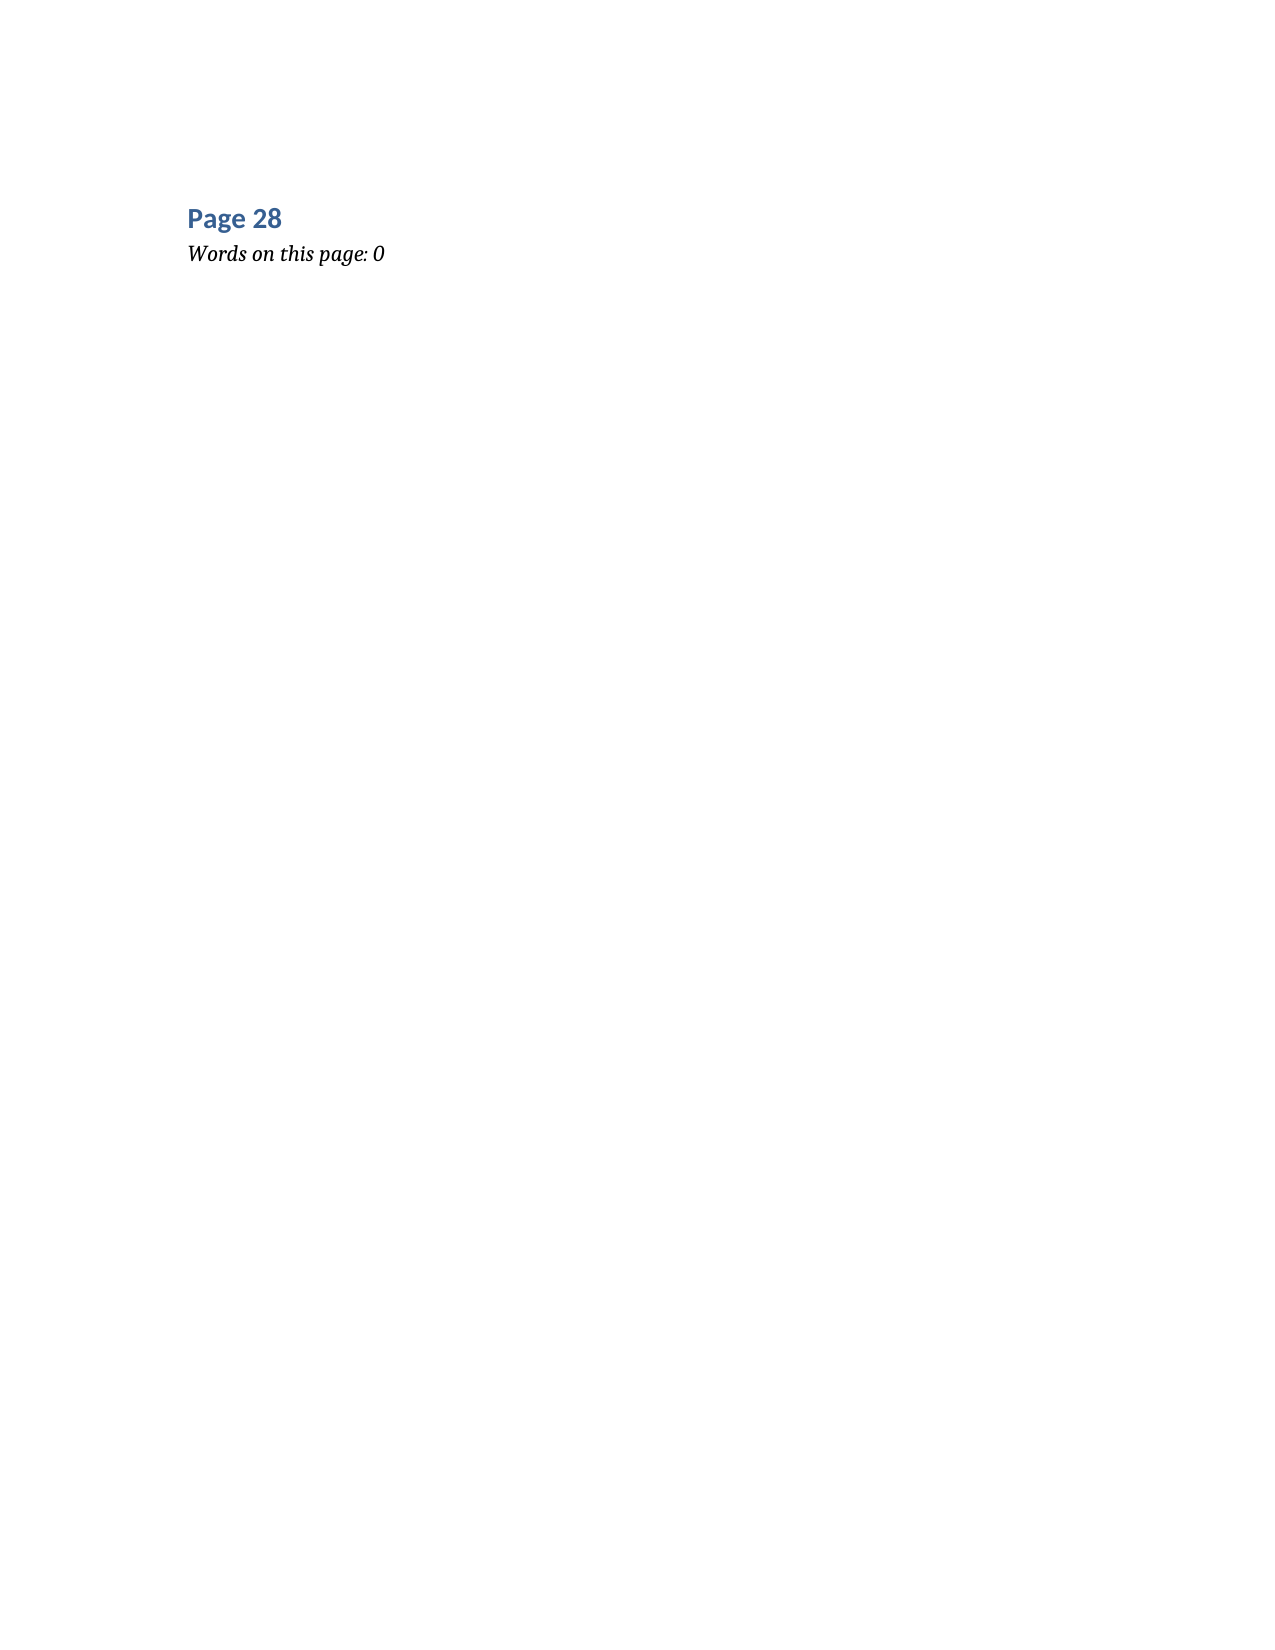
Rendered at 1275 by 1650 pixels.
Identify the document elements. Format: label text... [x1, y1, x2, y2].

subtitle Page 28 [187, 200, 1087, 236]
text Words on this page: 0 [187, 241, 1087, 267]
